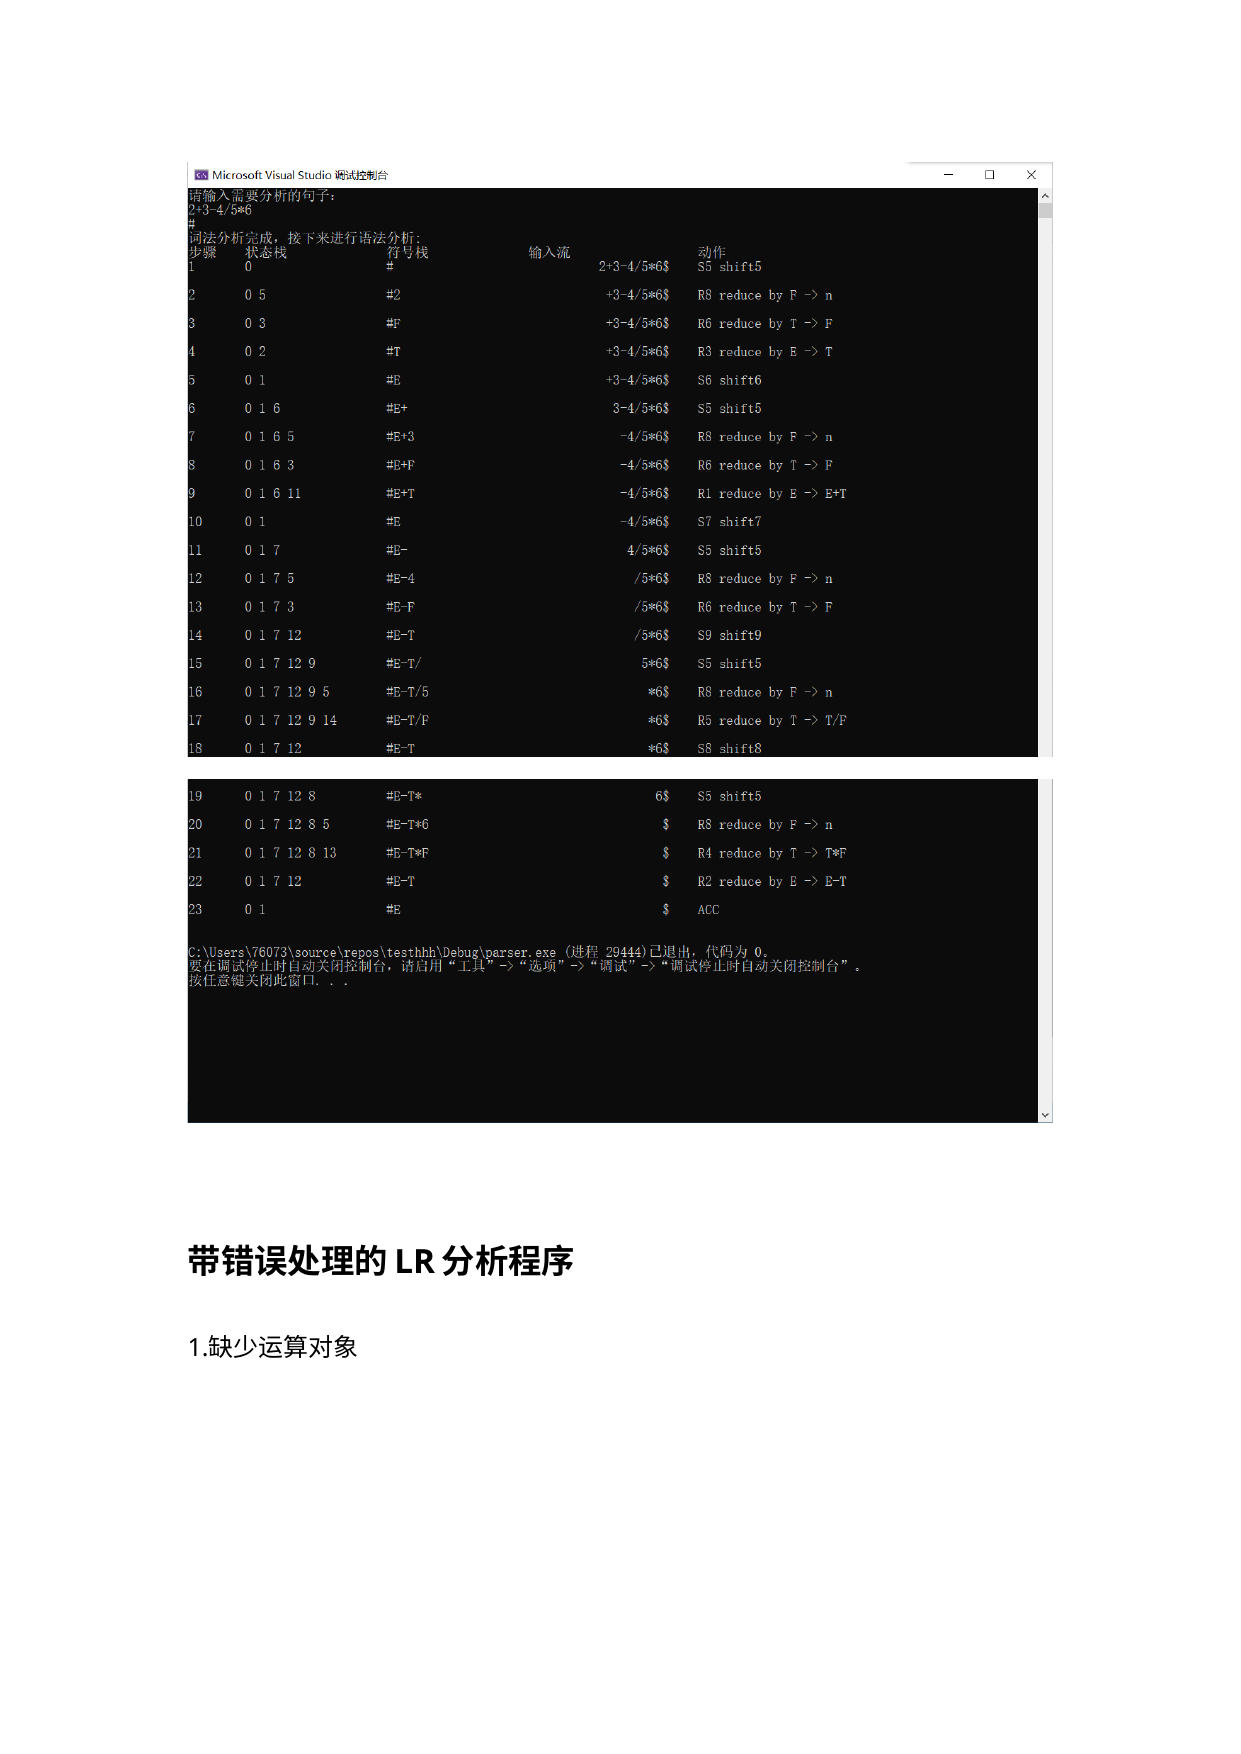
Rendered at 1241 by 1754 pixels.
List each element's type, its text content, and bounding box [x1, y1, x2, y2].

text 1.缺少运算对象 [187, 1313, 1053, 1378]
picture [187, 162, 1053, 757]
subtitle 带错误处理的LR分析程序 [187, 1227, 1053, 1292]
picture [187, 779, 1053, 1123]
